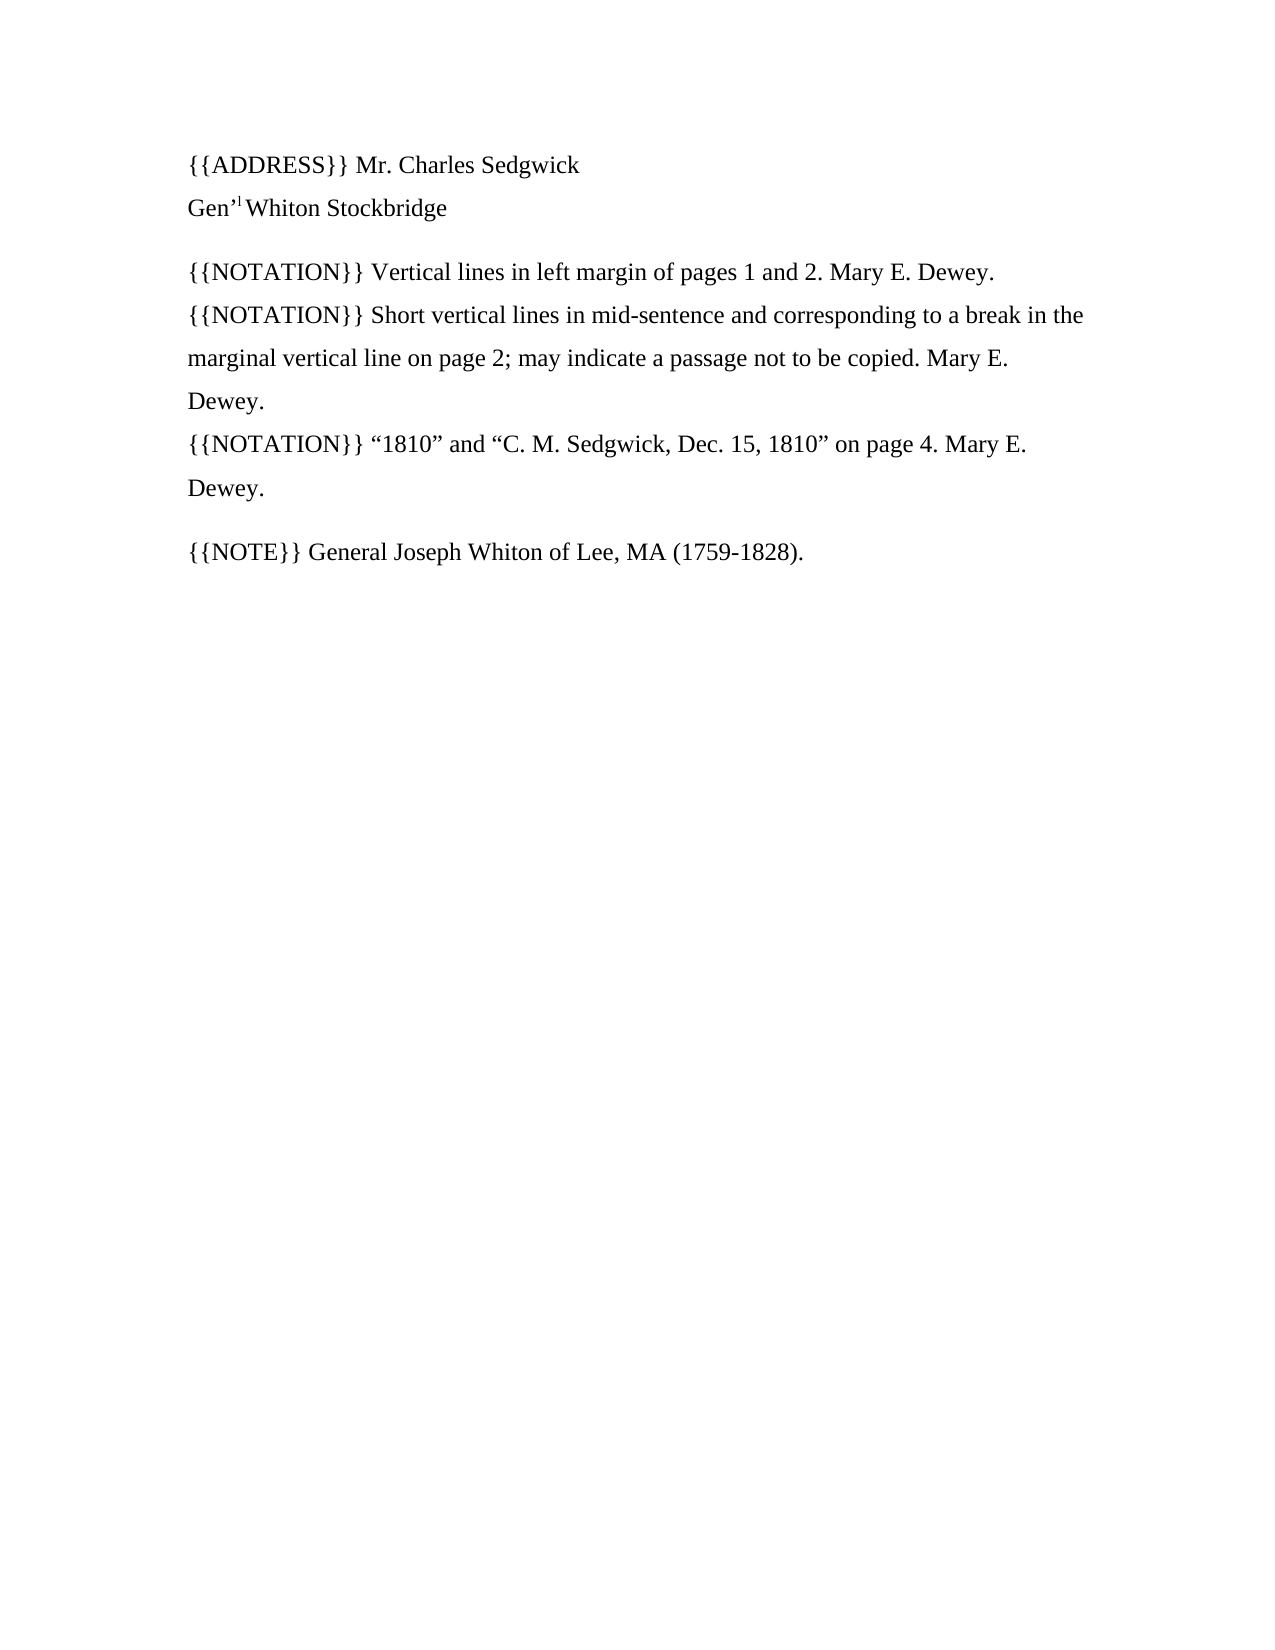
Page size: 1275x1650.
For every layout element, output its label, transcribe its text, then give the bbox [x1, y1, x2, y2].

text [187, 150, 1087, 222]
text {{NOTATION}} Vertical lines in left margin of pages 1 and 2. Mary E. Dewey. {{NOTATION}} Short vertical lines in mid-sentence and corresponding to a break in the marginal vertical line on page 2; may indicate a passage not to be copied. Mary E. Dewey. {{NOTATION}} “1810” and “C. M. Sedgwick, Dec. 15, 1810” on page 4. Mary E. Dewey. [187, 257, 1087, 501]
text {{NOTE}} General Joseph Whiton of Lee, MA (1759-1828). [187, 537, 1087, 565]
